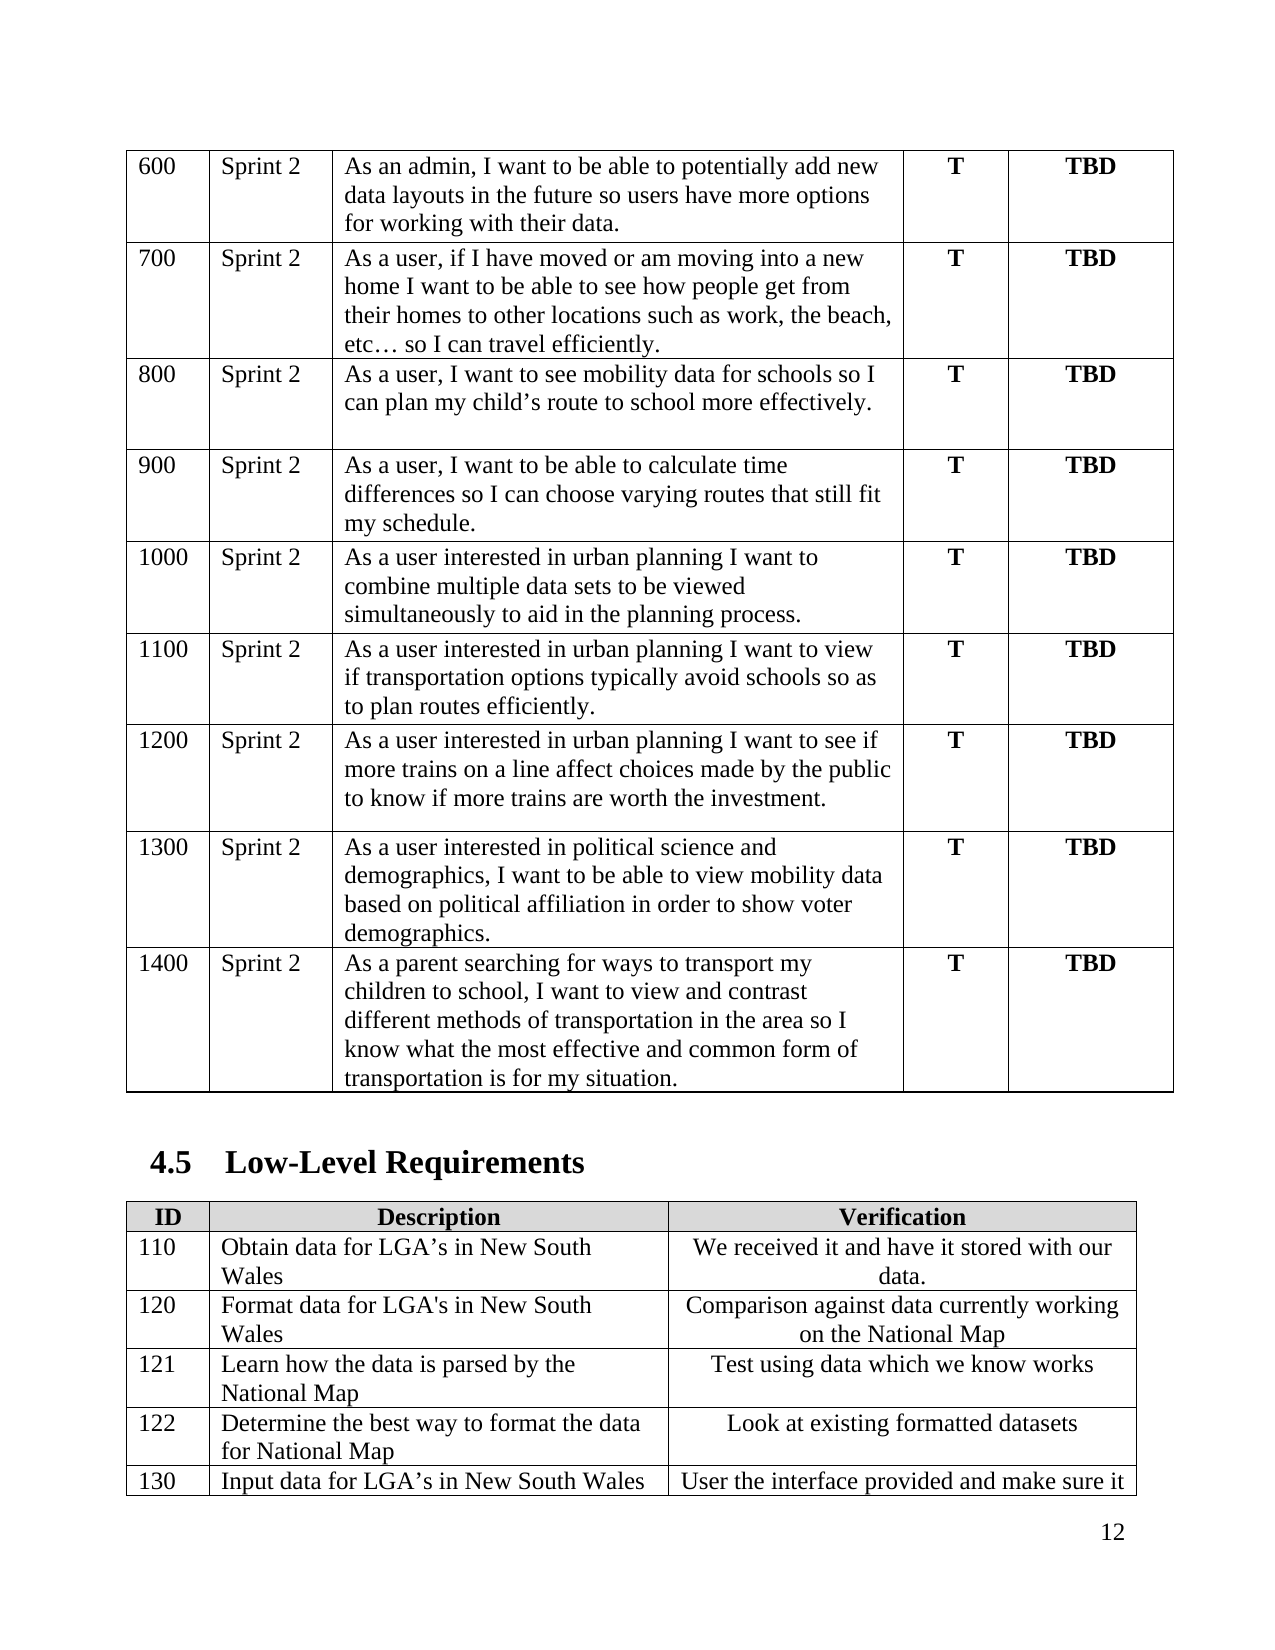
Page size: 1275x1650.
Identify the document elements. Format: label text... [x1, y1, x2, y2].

table_cell TBD [1009, 725, 1173, 831]
table_cell TBD [1009, 832, 1173, 947]
table_cell 700 [127, 243, 209, 358]
table_cell 1300 [127, 832, 209, 947]
table_cell Sprint 2 [210, 725, 332, 831]
table_cell We received it and have it stored with our data. [669, 1232, 1136, 1289]
table_cell As a parent searching for ways to transport my children to school, I want to view and contrast different methods of transportation in the area so I know what the most effective and common form of transportation is for my situation. [333, 948, 903, 1091]
table_cell 110 [127, 1232, 209, 1289]
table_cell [210, 1466, 668, 1495]
table_cell T [904, 832, 1008, 947]
table_cell Sprint 2 [210, 359, 332, 449]
table_cell Test using data which we know works [669, 1349, 1136, 1407]
table_cell Sprint 2 [210, 948, 332, 1091]
table_cell T [904, 450, 1008, 541]
table_header ID [127, 1202, 209, 1231]
table_cell Format data for LGA's in New South Wales [283, 1291, 668, 1348]
table_cell 1400 [127, 948, 209, 1091]
table_cell TBD [1009, 634, 1173, 724]
text 4.5 Low-Level Requirements [150, 1142, 1125, 1180]
table_cell As a user interested in urban planning I want to view if transportation options typically avoid schools so as to plan routes efficiently. [333, 634, 903, 724]
table_cell As a user interested in political science and demographics, I want to be able to view mobility data based on political affiliation in order to show voter demographics. [333, 832, 903, 947]
table_cell Comparison against data currently working on the National Map [669, 1291, 1136, 1348]
table_cell T [904, 948, 1008, 1091]
table_cell 1100 [127, 634, 209, 724]
table_cell Sprint 2 [210, 634, 332, 724]
table_cell Sprint 2 [210, 542, 332, 633]
table_cell 130 [127, 1466, 209, 1495]
table_cell Sprint 2 [210, 151, 332, 242]
table_cell T [904, 359, 1008, 449]
table_cell As a user, I want to be able to calculate time differences so I can choose varying routes that still fit my schedule. [333, 450, 903, 541]
table_cell As a user, if I have moved or am moving into a new home I want to be able to see how people get from their homes to other locations such as work, the beach, etc… so I can travel efficiently. [333, 243, 903, 358]
table_cell T [904, 725, 1008, 831]
table_cell T [904, 151, 1008, 242]
table_cell Determine the best way to format the data for National Map [394, 1408, 668, 1465]
table_cell As a user, I want to see mobility data for schools so I can plan my child’s route to school more effectively. [333, 359, 903, 449]
table_cell Sprint 2 [210, 450, 332, 541]
table_cell 1200 [127, 725, 209, 831]
table_cell Look at existing formatted datasets [669, 1408, 1136, 1465]
table_header Description [210, 1202, 668, 1231]
table_cell T [904, 243, 1008, 358]
table_cell Sprint 2 [210, 832, 332, 947]
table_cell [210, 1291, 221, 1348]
table_cell As an admin, I want to be able to potentially add new data layouts in the future so users have more options for working with their data. [333, 151, 903, 242]
table_cell 1000 [127, 542, 209, 633]
table_cell T [904, 542, 1008, 633]
table_cell T [904, 634, 1008, 724]
table_cell TBD [1009, 243, 1173, 358]
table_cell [669, 1466, 1136, 1495]
table_cell 120 [127, 1291, 209, 1348]
table_cell As a user interested in urban planning I want to see if more trains on a line affect choices made by the public to know if more trains are worth the investment. [333, 725, 903, 831]
table_header Verification [669, 1202, 1136, 1231]
table_cell Learn how the data is parsed by the National Map [210, 1349, 668, 1407]
table_cell TBD [1009, 542, 1173, 633]
table_cell 600 [127, 151, 209, 242]
table_cell TBD [1009, 359, 1173, 449]
table_cell TBD [1009, 450, 1173, 541]
table_cell 121 [127, 1349, 209, 1407]
table_cell 800 [127, 359, 209, 449]
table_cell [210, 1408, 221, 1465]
table_cell As a user interested in urban planning I want to combine multiple data sets to be viewed simultaneously to aid in the planning process. [333, 542, 903, 633]
table_cell Obtain data for LGA’s in New South Wales [210, 1232, 668, 1289]
table_cell 900 [127, 450, 209, 541]
table_cell Sprint 2 [210, 243, 332, 358]
table_cell 122 [127, 1408, 209, 1465]
table_cell TBD [1009, 151, 1173, 242]
table_cell TBD [1009, 948, 1173, 1091]
